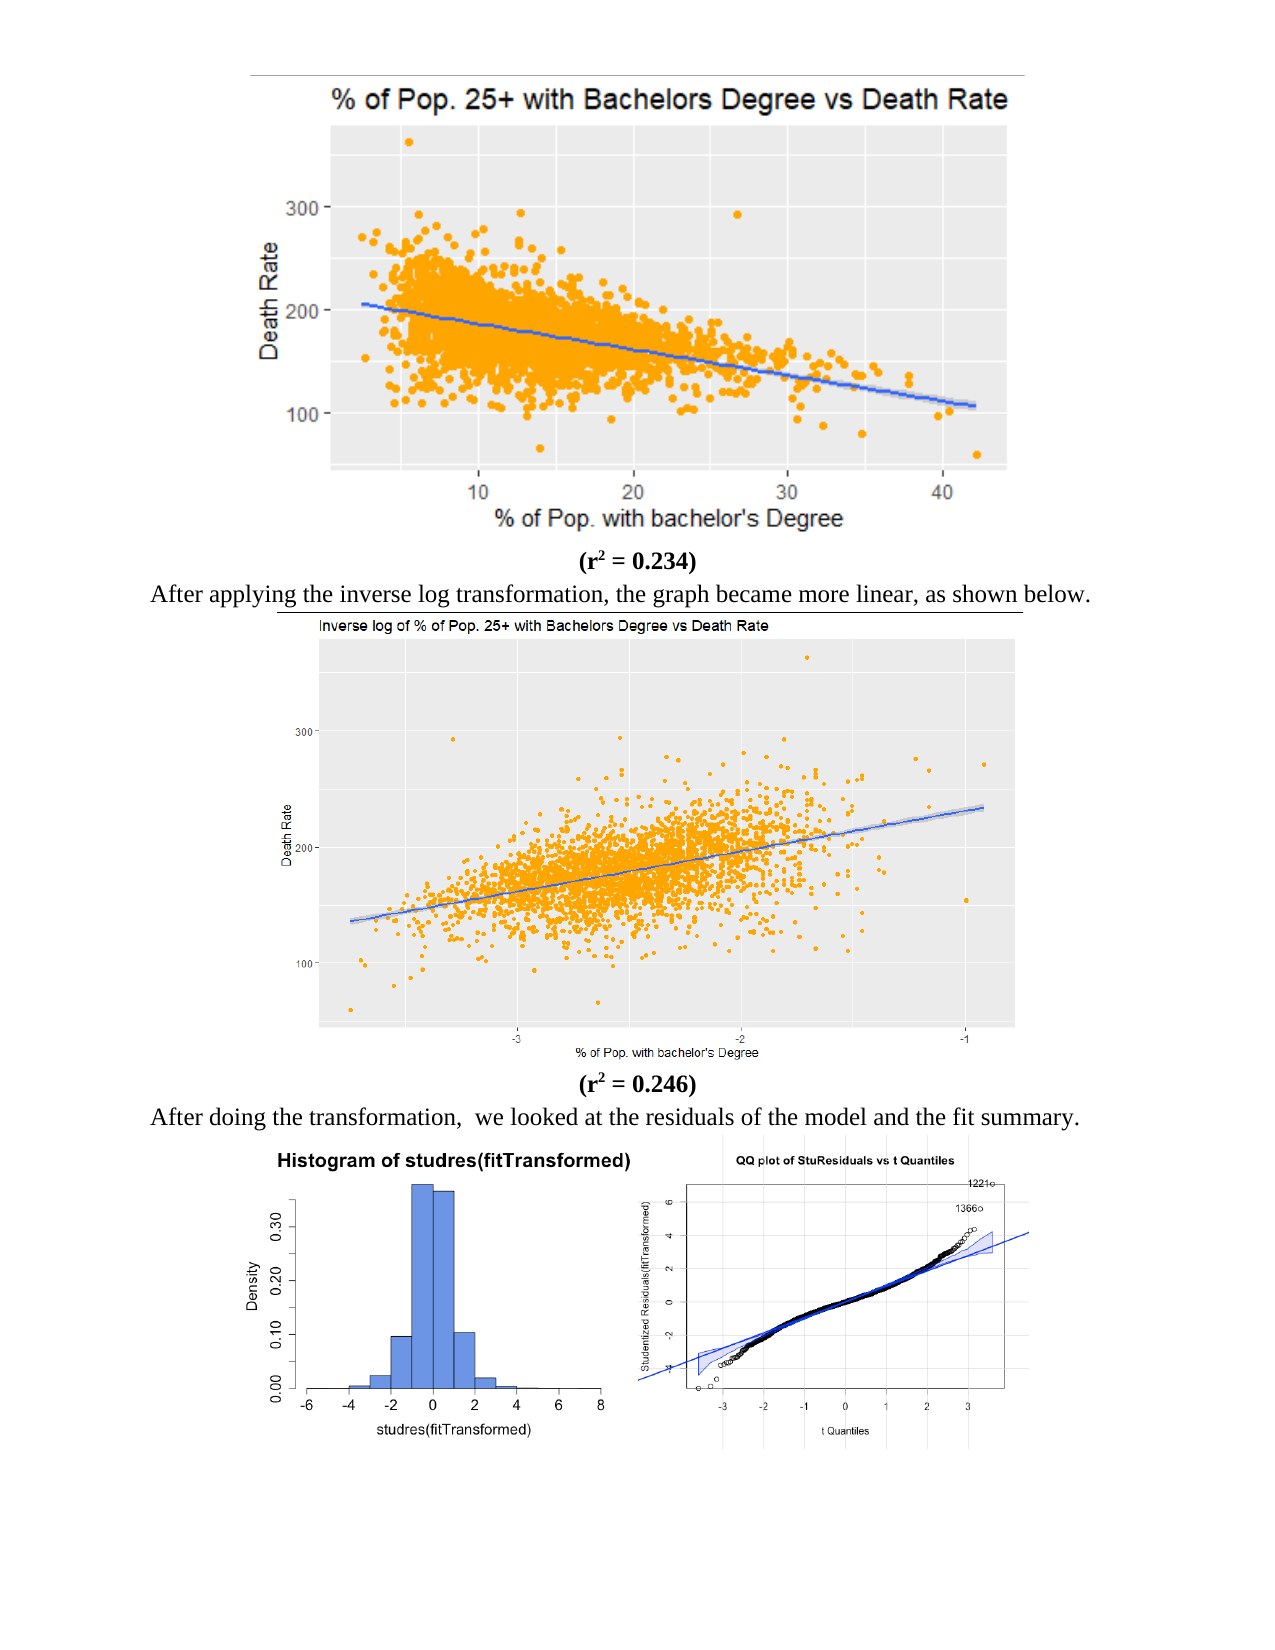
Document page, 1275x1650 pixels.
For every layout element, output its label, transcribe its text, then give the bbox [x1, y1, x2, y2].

text (r2 = 0.234) [150, 546, 1125, 575]
picture [250, 75, 1025, 543]
text (r2 = 0.246) [150, 1069, 1125, 1098]
text After applying the inverse log transformation, the graph became more linear, as shown below. [150, 579, 1125, 608]
picture [246, 1135, 1029, 1449]
text After doing the transformation, we looked at the residuals of the model and the fit summary. [150, 1102, 1125, 1131]
picture [277, 612, 1024, 1065]
